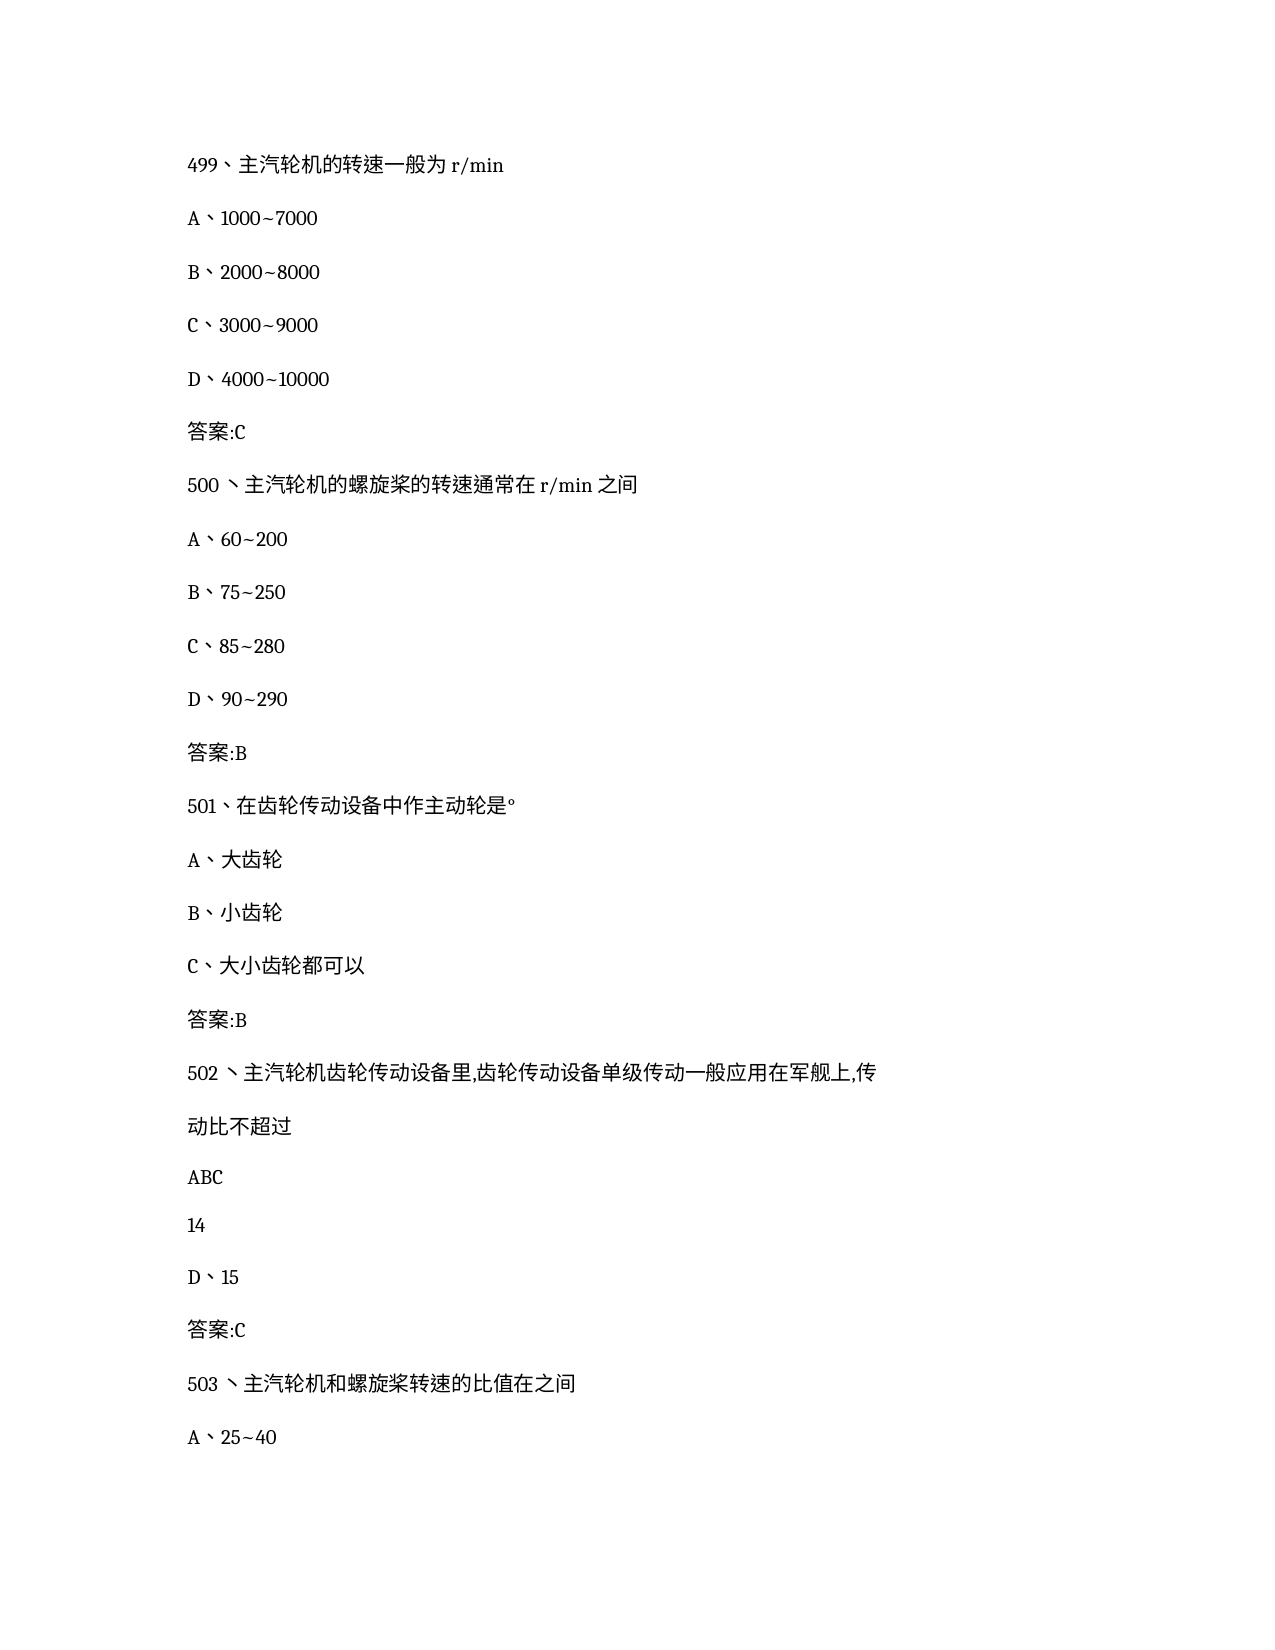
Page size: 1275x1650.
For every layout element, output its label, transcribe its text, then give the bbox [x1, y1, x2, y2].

text A、25~40 [187, 1422, 1087, 1451]
text A、大齿轮 [187, 845, 1087, 873]
text 14 [187, 1214, 1087, 1238]
text 答案:B [187, 738, 1087, 766]
text D、90~290 [187, 684, 1087, 713]
text 500丶主汽轮机的螺旋桨的转速通常在r/min之间 [187, 471, 1087, 499]
text A、60~200 [187, 524, 1087, 552]
text 答案:B [187, 1005, 1087, 1033]
text 答案:C [187, 417, 1087, 446]
text 503丶主汽轮机和螺旋桨转速的比值在之间 [187, 1369, 1087, 1397]
text 动比不超过 [187, 1112, 1087, 1140]
text 答案:C [187, 1315, 1087, 1344]
text B、75~250 [187, 577, 1087, 606]
text 499、主汽轮机的转速一般为r/min [187, 150, 1087, 178]
text C、85~280 [187, 631, 1087, 659]
text C、3000~9000 [187, 310, 1087, 339]
text D、15 [187, 1262, 1087, 1290]
text 501、在齿轮传动设备中作主动轮是° [187, 791, 1087, 820]
text A、1000~7000 [187, 203, 1087, 232]
text C、大小齿轮都可以 [187, 952, 1087, 980]
text D、4000~10000 [187, 364, 1087, 392]
text 502丶主汽轮机齿轮传动设备里,齿轮传动设备单级传动一般应用在军舰上,传 [187, 1058, 1087, 1087]
text B、小齿轮 [187, 898, 1087, 927]
text B、2000~8000 [187, 257, 1087, 285]
text ABC [187, 1165, 1087, 1189]
